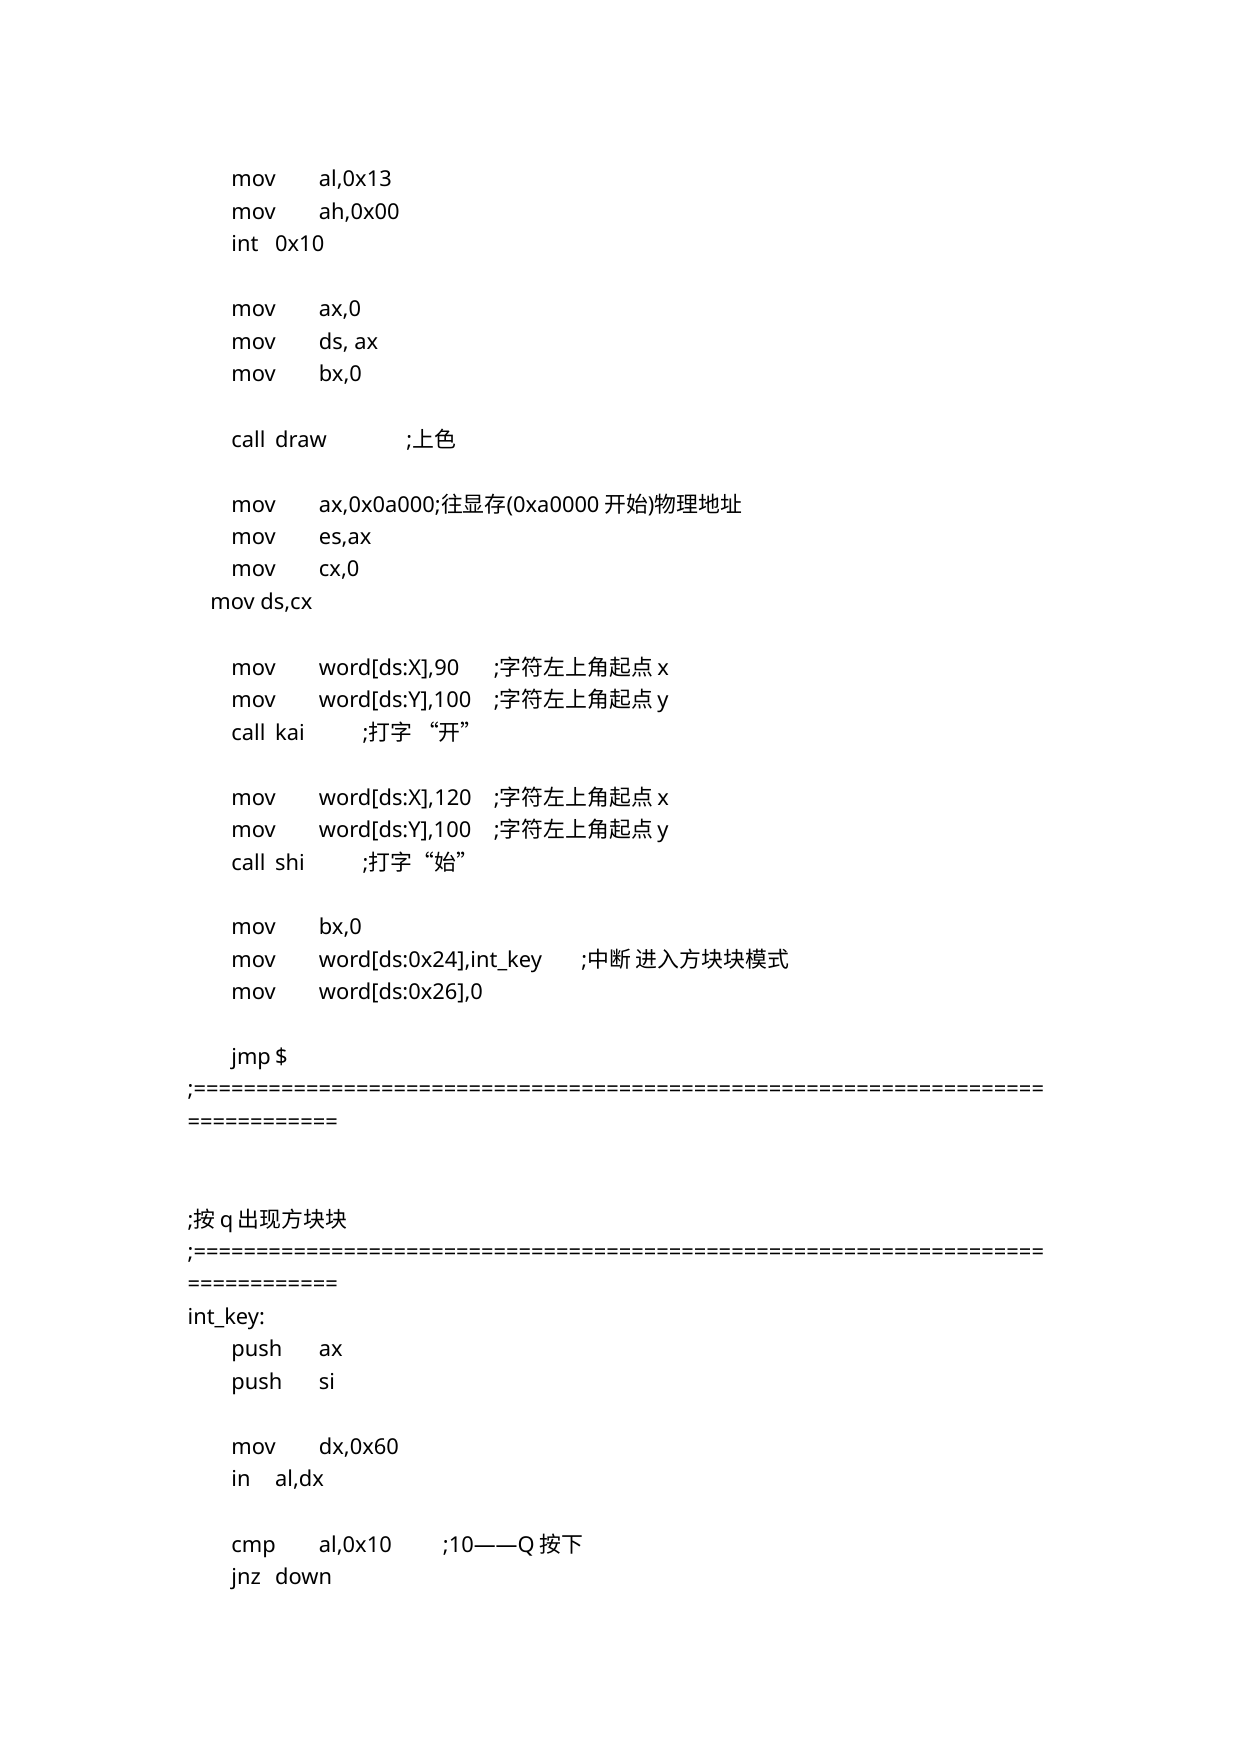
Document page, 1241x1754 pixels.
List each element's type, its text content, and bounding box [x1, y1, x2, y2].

text push si [187, 1364, 1053, 1397]
text int 0x10 [187, 227, 1053, 259]
text jmp $ [187, 1039, 1053, 1072]
text mov word[ds:Y],100 ;字符左上角起点y [187, 812, 1053, 844]
text int_key: [187, 1299, 1053, 1332]
text mov ds,cx [187, 584, 1053, 617]
text ;按q出现方块块 [187, 1202, 1053, 1234]
text mov ax,0 [187, 292, 1053, 324]
text mov ax,0x0a000;往显存(0xa0000开始)物理地址 [187, 487, 1053, 519]
text mov ah,0x00 [187, 194, 1053, 227]
text mov word[ds:X],90 ;字符左上角起点x [187, 649, 1053, 682]
text mov word[ds:X],120 ;字符左上角起点x [187, 779, 1053, 812]
text mov ds, ax [187, 324, 1053, 357]
text push ax [187, 1332, 1053, 1364]
text mov word[ds:0x24],int_key ;中断 进入方块块模式 [187, 942, 1053, 974]
text mov es,ax [187, 519, 1053, 552]
text call shi ;打字“始” [187, 844, 1053, 877]
text mov word[ds:0x26],0 [187, 974, 1053, 1007]
text cmp al,0x10 ;10——Q按下 [187, 1527, 1053, 1559]
text call draw ;上色 [187, 422, 1053, 454]
text mov dx,0x60 [187, 1429, 1053, 1462]
text jnz down [187, 1559, 1053, 1592]
text call kai ;打字 “开” [187, 714, 1053, 747]
text mov al,0x13 [187, 162, 1053, 194]
text mov cx,0 [187, 552, 1053, 584]
text in al,dx [187, 1462, 1053, 1494]
text ;================================================================================ [187, 1234, 1053, 1299]
text mov bx,0 [187, 357, 1053, 389]
text mov bx,0 [187, 909, 1053, 942]
text mov word[ds:Y],100 ;字符左上角起点y [187, 682, 1053, 714]
text ;================================================================================ [187, 1072, 1053, 1137]
